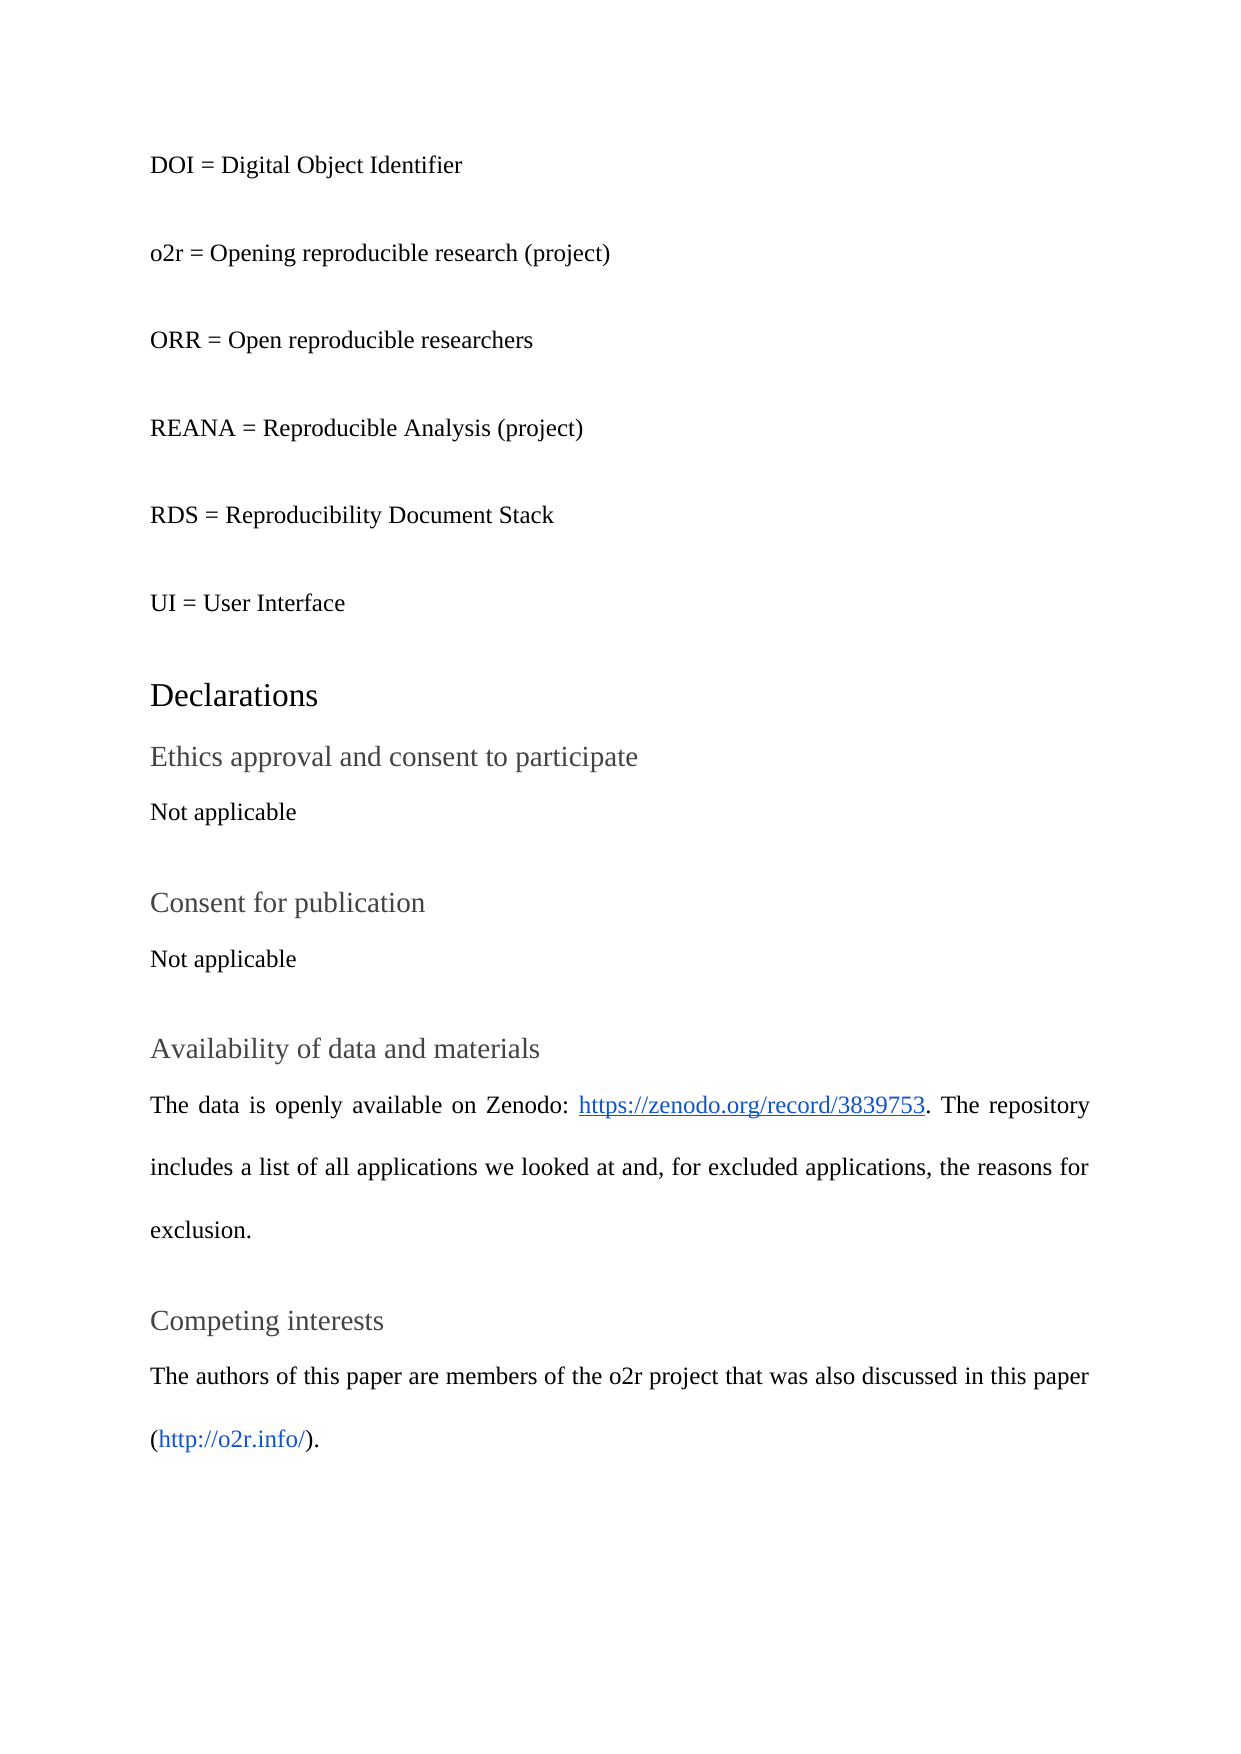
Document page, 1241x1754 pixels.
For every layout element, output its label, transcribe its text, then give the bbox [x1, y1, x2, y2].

text REANA = Reproducible Analysis (project) [150, 413, 1090, 442]
text Not applicable [150, 944, 1090, 972]
text Not applicable [150, 797, 1090, 826]
text RDS = Reproducibility Document Stack [150, 500, 1090, 529]
subtitle Competing interests [150, 1303, 1090, 1336]
subtitle Ethics approval and consent to participate [150, 739, 1090, 772]
text ORR = Open reproducible researchers [150, 325, 1090, 354]
text The authors of this paper are members of the o2r project that was also discussed in this paper (http://o2r.info/). [150, 1361, 1090, 1452]
subtitle Declarations [150, 676, 1090, 714]
subtitle Consent for publication [150, 885, 1090, 919]
subtitle Availability of data and materials [150, 1031, 1090, 1065]
text o2r = Opening reproducible research (project) [150, 238, 1090, 266]
text The data is openly available on Zenodo: https://zenodo.org/record/3839753. The repository includes a list of all applications we looked at and, for excluded applications, the reasons for exclusion. [150, 1090, 1090, 1244]
text DOI = Digital Object Identifier [150, 150, 1090, 179]
text UI = User Interface [150, 588, 1090, 617]
